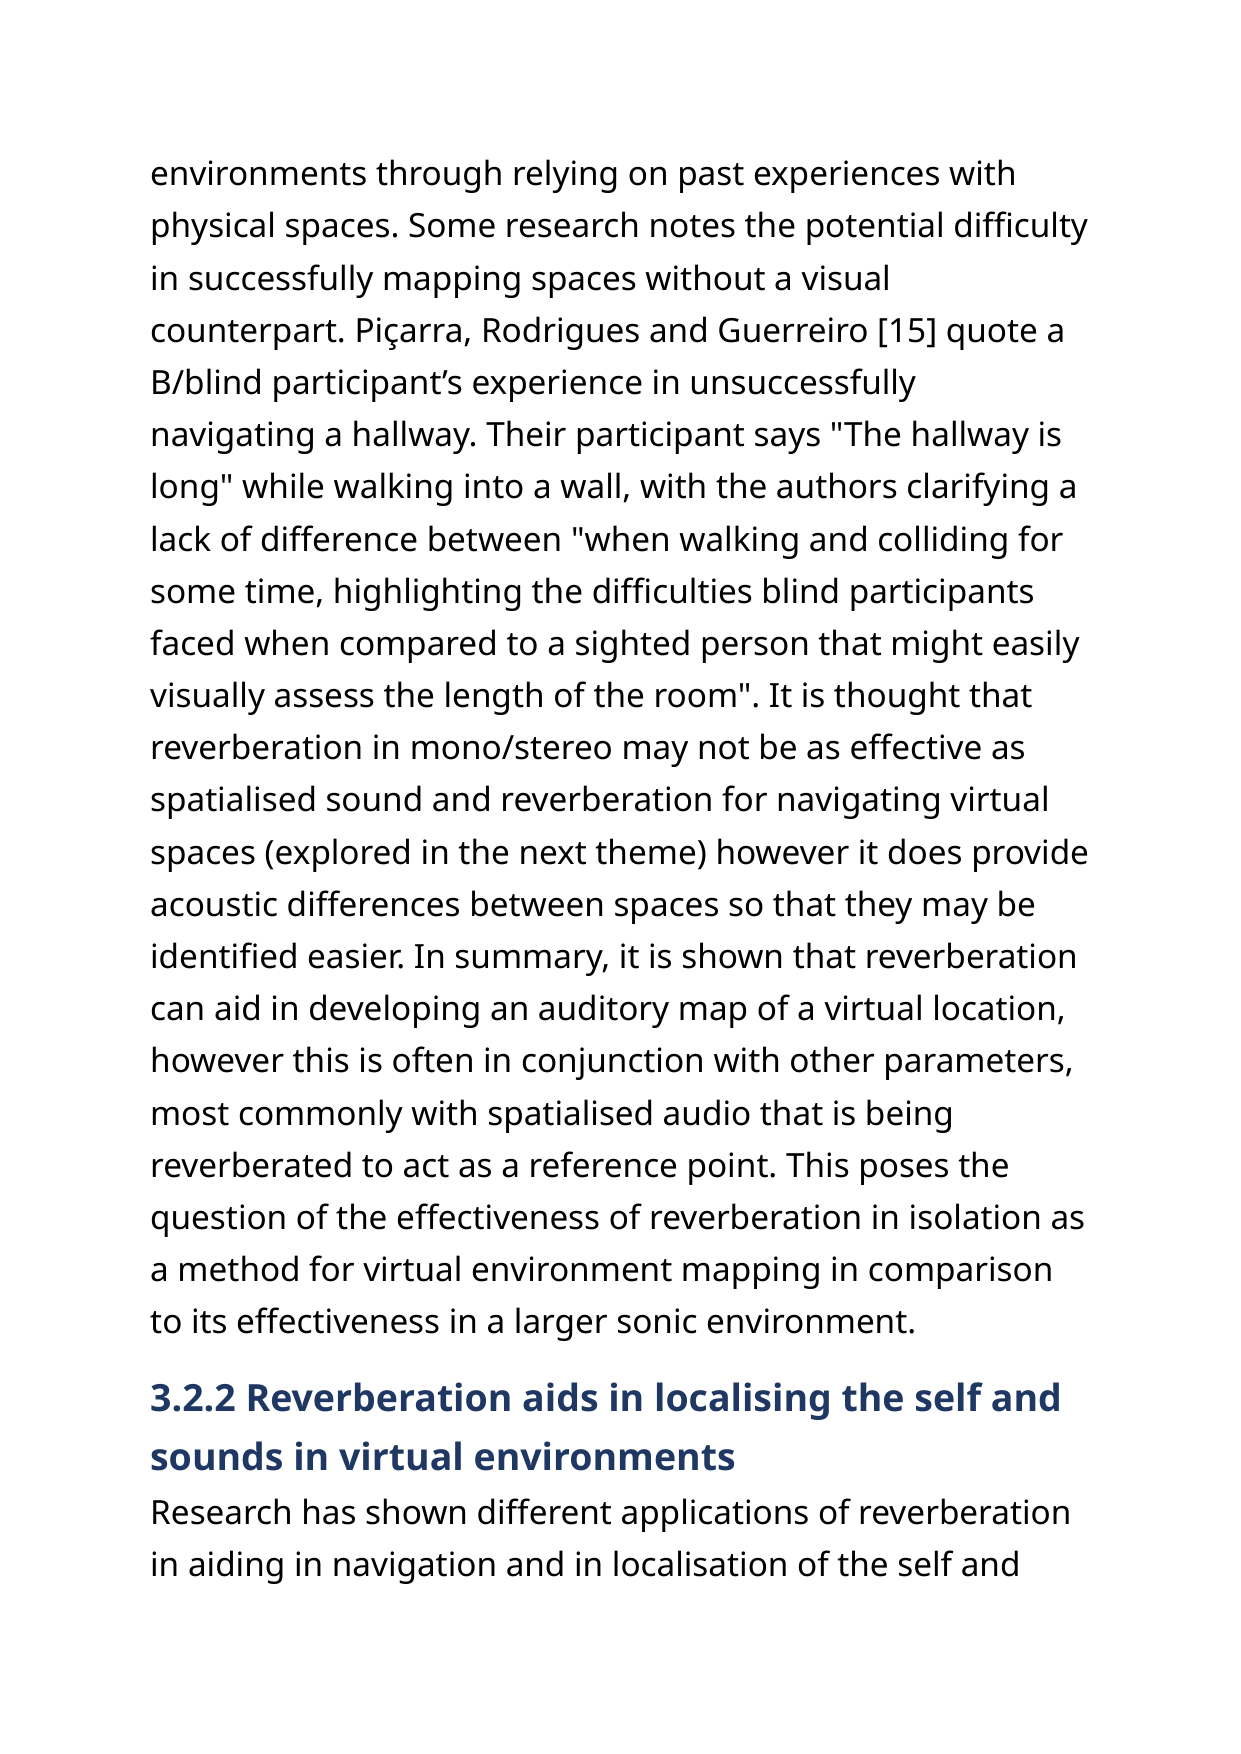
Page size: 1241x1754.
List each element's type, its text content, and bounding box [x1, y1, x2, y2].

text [150, 150, 1090, 1343]
subtitle 3.2.2 Reverberation aids in localising the self and sounds in virtual environments [150, 1371, 1090, 1481]
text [150, 1488, 1090, 1586]
